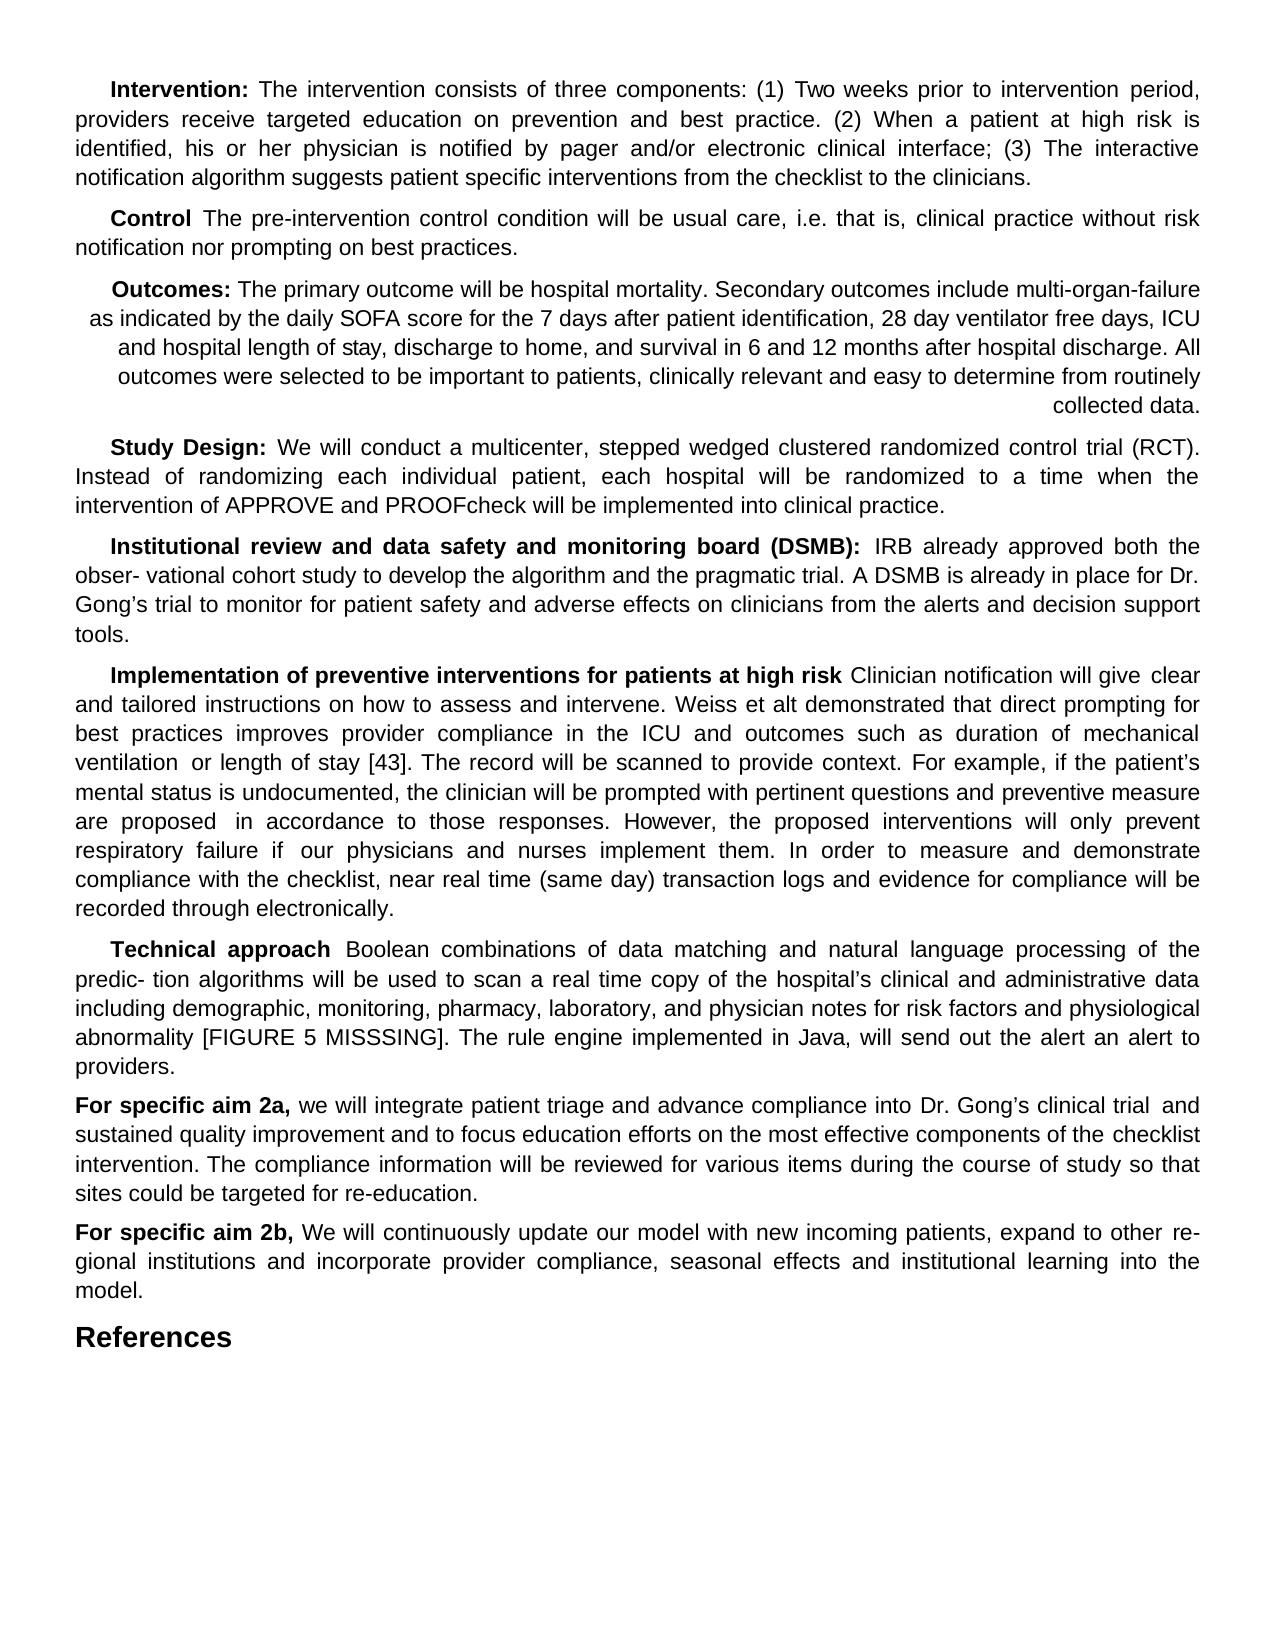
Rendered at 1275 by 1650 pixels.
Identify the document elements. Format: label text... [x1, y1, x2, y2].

text Institutional review and data safety and monitoring board (DSMB): IRB already approved both the obser- vational cohort study to develop the algorithm and the pragmatic trial. A DSMB is already in place for Dr. Gong’s trial to monitor for patient safety and adverse effects on clinicians from the alerts and decision support tools. [75, 533, 1200, 647]
subtitle References [75, 1320, 1212, 1353]
text For specific aim 2b, We will continuously update our model with new incoming patients, expand to other re- gional institutions and incorporate provider compliance, seasonal effects and institutional learning into the model. [75, 1219, 1200, 1303]
text Intervention: The intervention consists of three components: (1) Two weeks prior to intervention period, providers receive targeted education on prevention and best practice. (2) When a patient at high risk is identified, his or her physician is notified by pager and/or electronic clinical interface; (3) The interactive notification algorithm suggests patient specific interventions from the checklist to the clinicians. [75, 76, 1200, 190]
text Implementation of preventive interventions for patients at high risk Clinician notification will give clear and tailored instructions on how to assess and intervene. Weiss et alt demonstrated that direct prompting for best practices improves provider compliance in the ICU and outcomes such as duration of mechanical ventilation or length of stay [43]. The record will be scanned to provide context. For example, if the patient’s mental status is undocumented, the clinician will be prompted with pertinent questions and preventive measure are proposed in accordance to those responses. However, the proposed interventions will only prevent respiratory failure if our physicians and nurses implement them. In order to measure and demonstrate compliance with the checklist, near real time (same day) transaction logs and evidence for compliance will be recorded through electronically. [75, 662, 1200, 921]
text Technical approach Boolean combinations of data matching and natural language processing of the predic- tion algorithms will be used to scan a real time copy of the hospital’s clinical and administrative data including demographic, monitoring, pharmacy, laboratory, and physician notes for risk factors and physiological abnormality [FIGURE 5 MISSSING]. The rule engine implemented in Java, will send out the alert an alert to providers. [75, 936, 1200, 1079]
text For specific aim 2a, we will integrate patient triage and advance compliance into Dr. Gong’s clinical trial and sustained quality improvement and to focus education efforts on the most effective components of the checklist intervention. The compliance information will be reviewed for various items during the course of study so that sites could be targeted for re-education. [75, 1092, 1200, 1206]
text Control The pre-intervention control condition will be usual care, i.e. that is, clinical practice without risk notification nor prompting on best practices. [75, 205, 1200, 261]
text Study Design: We will conduct a multicenter, stepped wedged clustered randomized control trial (RCT). Instead of randomizing each individual patient, each hospital will be randomized to a time when the intervention of APPROVE and PROOFcheck will be implemented into clinical practice. [75, 433, 1200, 518]
text Outcomes: The primary outcome will be hospital mortality. Secondary outcomes include multi-organ-failure as indicated by the daily SOFA score for the 7 days after patient identification, 28 day ventilator free days, ICU and hospital length of stay, discharge to home, and survival in 6 and 12 months after hospital discharge. All outcomes were selected to be important to patients, clinically relevant and easy to determine from routinely collected data. [75, 276, 1200, 418]
